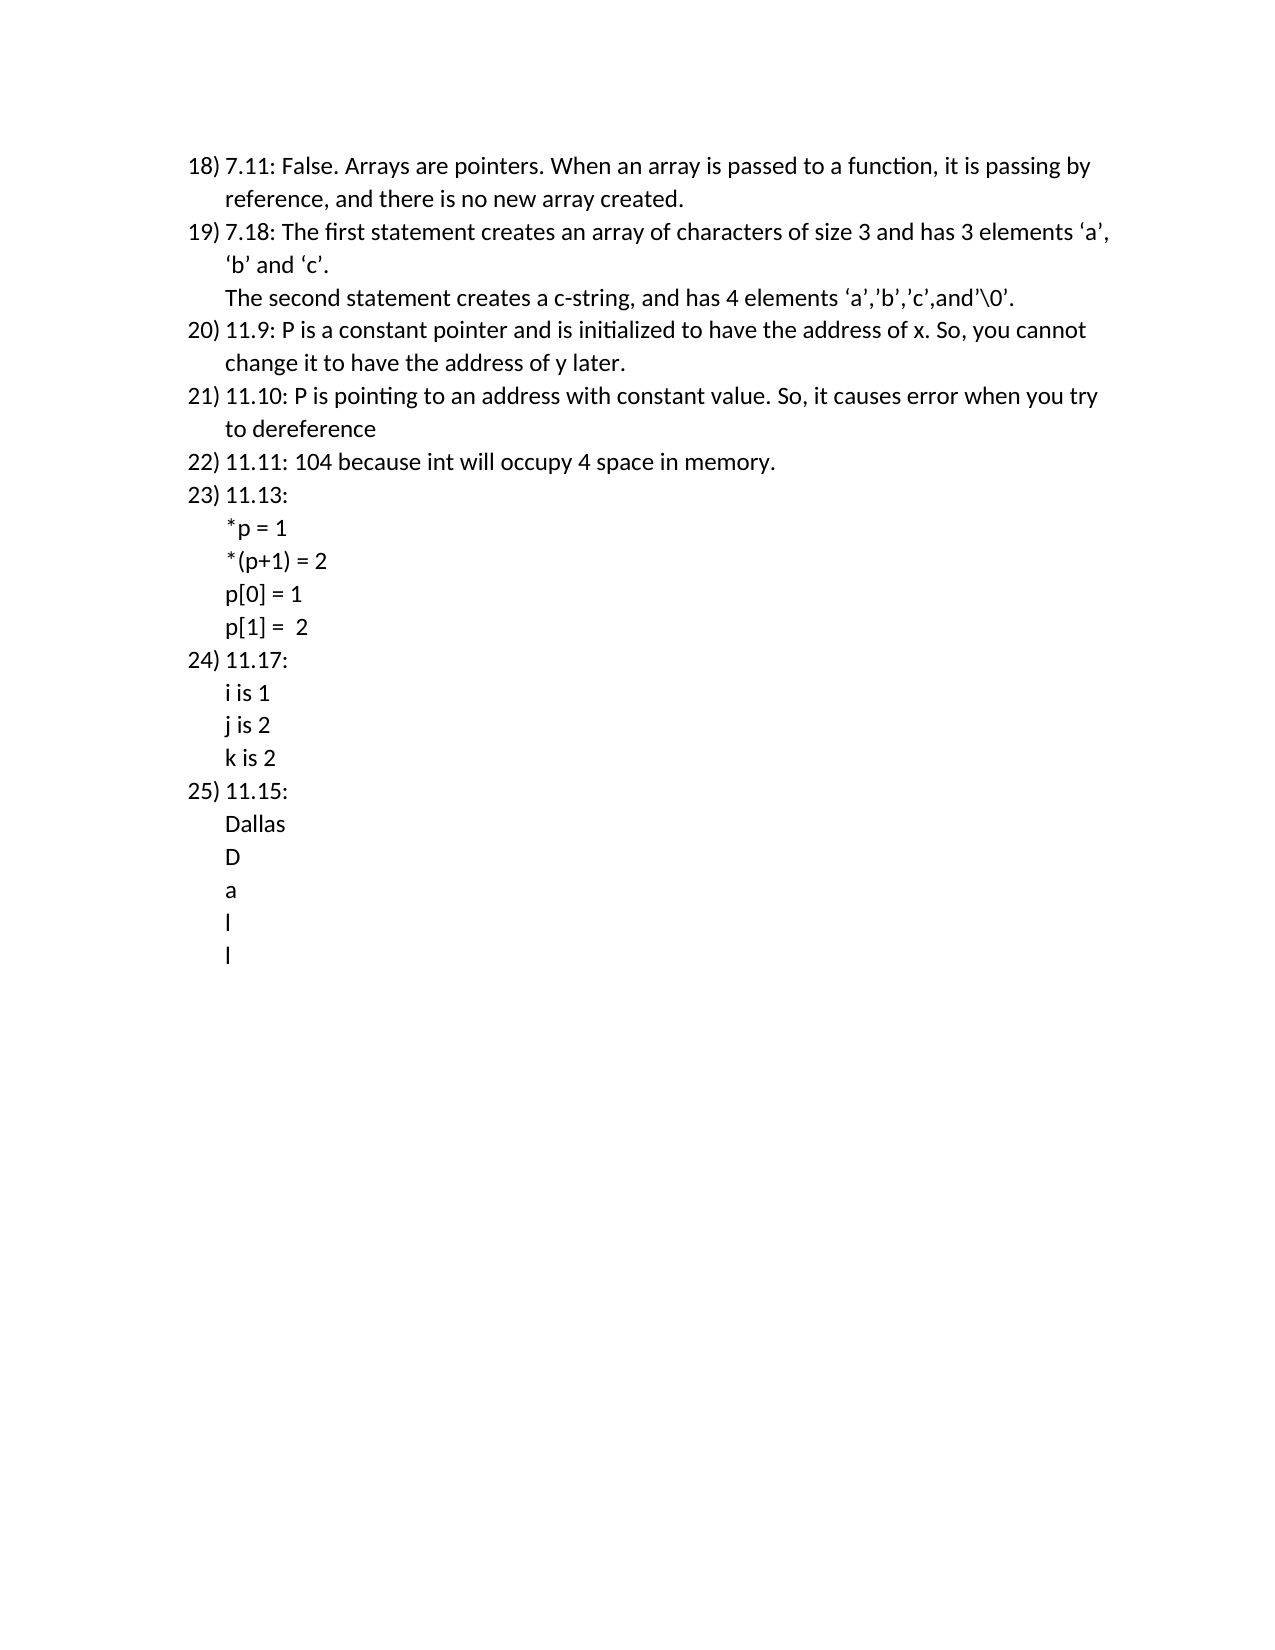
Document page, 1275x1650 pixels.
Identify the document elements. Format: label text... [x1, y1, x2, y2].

list Dallas [225, 808, 1125, 839]
list 11.13: [187, 479, 1125, 510]
list a [225, 874, 1125, 905]
list l [225, 940, 1125, 971]
list i is 1 [225, 677, 1125, 707]
list k is 2 [225, 742, 1125, 773]
list 11.15: [187, 775, 1125, 806]
list D [225, 841, 1125, 872]
list 7.18: The first statement creates an array of characters of size 3 and has 3 elements ‘a’, ‘b’ and ‘c’. [187, 216, 1125, 279]
list j is 2 [225, 709, 1125, 740]
list 11.10: P is pointing to an address with constant value. So, it causes error when you try to dereference [187, 380, 1125, 444]
list p[1] = 2 [225, 611, 1125, 641]
list The second statement creates a c-string, and has 4 elements ‘a’,’b’,’c’,and’\0’. [225, 282, 1125, 312]
list 11.9: P is a constant pointer and is initialized to have the address of x. So, you cannot change it to have the address of y later. [187, 314, 1125, 378]
list *(p+1) = 2 [225, 545, 1125, 576]
list l [225, 907, 1125, 938]
list 11.17: [187, 644, 1125, 674]
list p[0] = 1 [225, 578, 1125, 608]
list 7.11: False. Arrays are pointers. When an array is passed to a function, it is passing by reference, and there is no new array created. [187, 150, 1125, 213]
list *p = 1 [225, 512, 1125, 543]
list 11.11: 104 because int will occupy 4 space in memory. [187, 446, 1125, 477]
